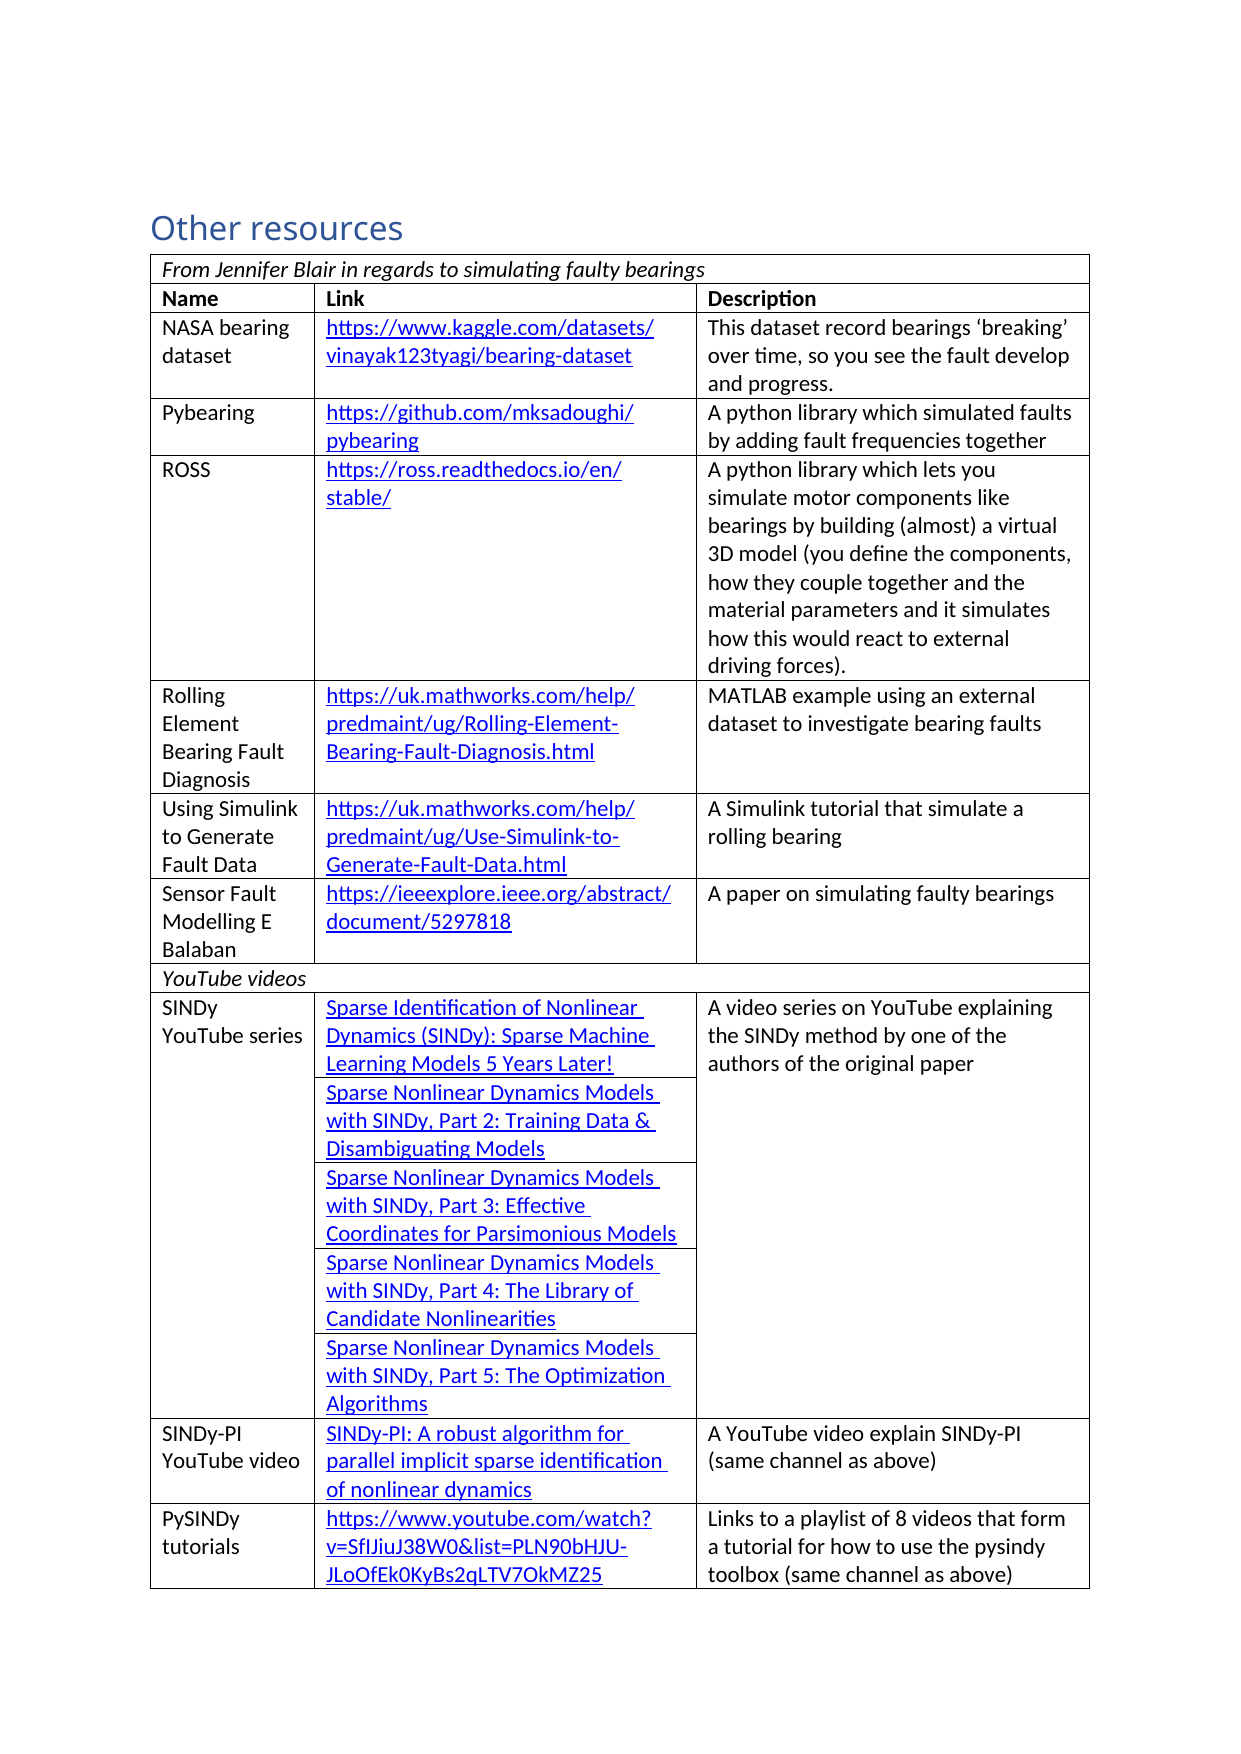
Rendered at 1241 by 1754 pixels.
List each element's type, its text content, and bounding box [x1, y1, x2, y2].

table_cell Links to a playlist of 8 videos that form a tutorial for how to use the pysindy toolbox (same channel as above) [697, 1504, 1089, 1588]
table_cell https://uk.mathworks.com/help/predmaint/ug/Rolling-Element-Bearing-Fault-Diagnosis.html [315, 681, 696, 793]
table_cell A video series on YouTube explaining the SINDy method by one of the authors of the original paper [697, 993, 1089, 1418]
table_cell Description [697, 284, 1089, 312]
table_cell https://www.youtube.com/watch?v=SfIJiuJ38W0&list=PLN90bHJU-JLoOfEk0KyBs2qLTV7OkMZ25 [315, 1504, 696, 1588]
table_cell A python library which simulated faults by adding fault frequencies together [697, 399, 1089, 454]
table_cell https://uk.mathworks.com/help/predmaint/ug/Use-Simulink-to-Generate-Fault-Data.html [315, 794, 696, 878]
table_cell Pybearing [151, 399, 314, 454]
table_cell Rolling Element Bearing Fault Diagnosis [151, 681, 314, 793]
table_cell Sparse Nonlinear Dynamics Models with SINDy, Part 3: Effective Coordinates for Parsimonious Models [315, 1163, 696, 1247]
table_cell This dataset record bearings ‘breaking’ over time, so you see the fault develop and progress. [697, 313, 1089, 397]
table_cell Sparse Nonlinear Dynamics Models with SINDy, Part 2: Training Data & Disambiguating Models [315, 1078, 696, 1162]
table_cell Link [315, 284, 696, 312]
table_cell A Simulink tutorial that simulate a rolling bearing [697, 794, 1089, 878]
table_cell https://github.com/mksadoughi/pybearing [315, 399, 696, 454]
table_cell Sparse Nonlinear Dynamics Models with SINDy, Part 4: The Library of Candidate Nonlinearities [315, 1249, 696, 1332]
table_cell https://www.kaggle.com/datasets/vinayak123tyagi/bearing-dataset [315, 313, 696, 397]
table_cell YouTube videos [151, 964, 1089, 992]
table_cell NASA bearing dataset [151, 313, 314, 397]
table_cell Sparse Nonlinear Dynamics Models with SINDy, Part 5: The Optimization Algorithms [315, 1334, 696, 1418]
table_cell Name [151, 284, 314, 312]
table_cell MATLAB example using an external dataset to investigate bearing faults [697, 681, 1089, 793]
table_cell Using Simulink to Generate Fault Data [151, 794, 314, 878]
subtitle Other resources [150, 205, 1090, 251]
table_cell https://ieeexplore.ieee.org/abstract/document/5297818 [315, 879, 696, 963]
table_cell PySINDy tutorials [151, 1504, 314, 1588]
table_cell https://ross.readthedocs.io/en/stable/ [315, 456, 696, 680]
table_cell Sensor Fault Modelling E Balaban [151, 879, 314, 963]
table_cell SINDy-PI: A robust algorithm for parallel implicit sparse identification of nonlinear dynamics [315, 1419, 696, 1503]
table_header From Jennifer Blair in regards to simulating faulty bearings [151, 255, 1089, 283]
table_cell SINDy-PI YouTube video [151, 1419, 314, 1503]
table_cell A paper on simulating faulty bearings [697, 879, 1089, 963]
table_cell ROSS [151, 456, 314, 680]
table_cell A YouTube video explain SINDy-PI (same channel as above) [697, 1419, 1089, 1503]
table_cell SINDy YouTube series [151, 993, 314, 1418]
table_cell Sparse Identification of Nonlinear Dynamics (SINDy): Sparse Machine Learning Models 5 Years Later! [315, 993, 696, 1077]
table_cell A python library which lets you simulate motor components like bearings by building (almost) a virtual 3D model (you define the components, how they couple together and the material parameters and it simulates how this would react to external driving forces). [697, 456, 1089, 680]
